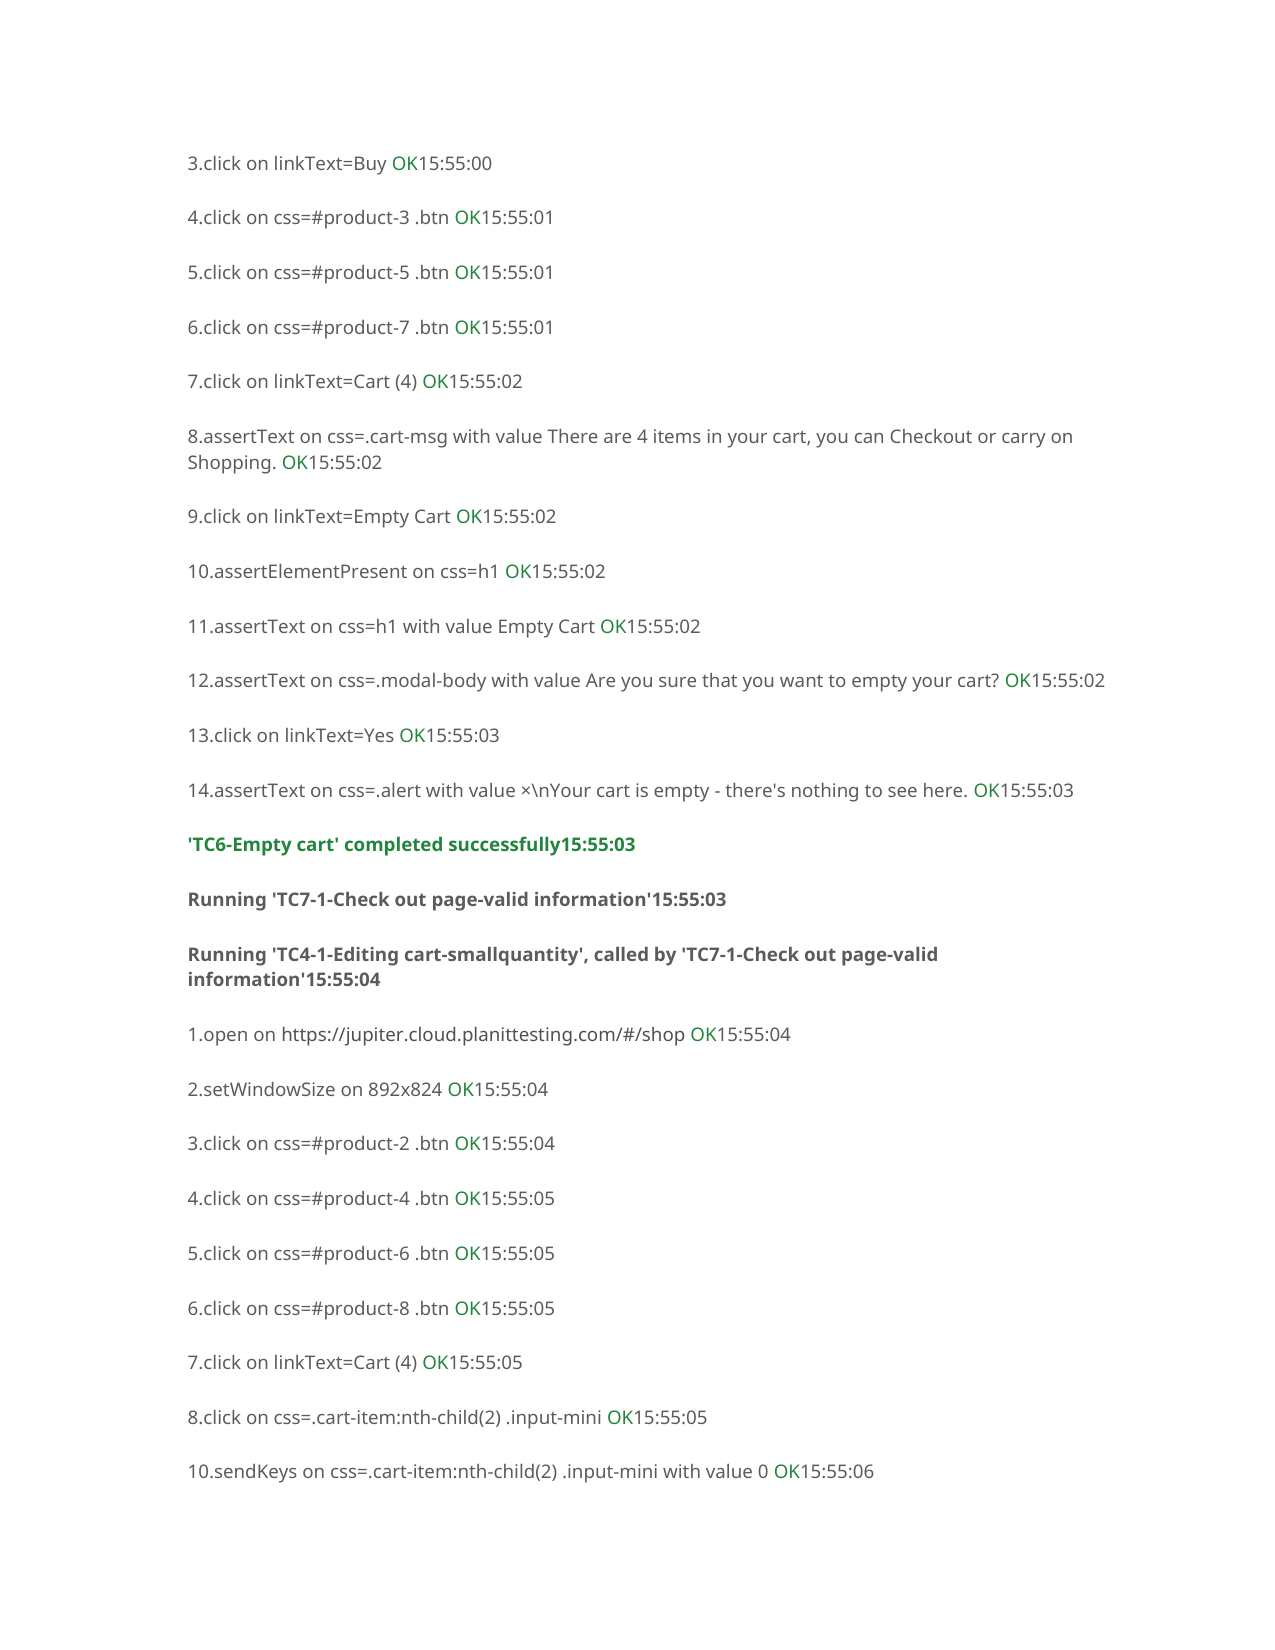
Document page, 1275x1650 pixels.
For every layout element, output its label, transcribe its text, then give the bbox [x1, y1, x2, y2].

text 3.click on css=#product-2 .btn OK15:55:04 [187, 1131, 1125, 1156]
text 4.click on css=#product-3 .btn OK15:55:01 [187, 205, 1125, 230]
text 7.click on linkText=Cart (4) OK15:55:02 [187, 369, 1125, 394]
text Running 'TC7-1-Check out page-valid information'15:55:03 [187, 886, 1125, 912]
text 5.click on css=#product-6 .btn OK15:55:05 [187, 1240, 1125, 1266]
text 13.click on linkText=Yes OK15:55:03 [187, 722, 1125, 748]
text 6.click on css=#product-8 .btn OK15:55:05 [187, 1295, 1125, 1320]
text 4.click on css=#product-4 .btn OK15:55:05 [187, 1185, 1125, 1211]
text 8.assertText on css=.cart-msg with value There are 4 items in your cart, you can Checkout or carry on Shopping. OK15:55:02 [187, 423, 1125, 474]
text 9.click on linkText=Empty Cart OK15:55:02 [187, 504, 1125, 529]
text 11.assertText on css=h1 with value Empty Cart OK15:55:02 [187, 613, 1125, 638]
text 'TC6-Empty cart' completed successfully15:55:03 [187, 832, 1125, 857]
text 6.click on css=#product-7 .btn OK15:55:01 [187, 314, 1125, 339]
text 14.assertText on css=.alert with value ×\nYour cart is empty - there's nothing to see here. OK15:55:03 [187, 777, 1125, 803]
text 3.click on linkText=Buy OK15:55:00 [187, 150, 1125, 176]
text 10.assertElementPresent on css=h1 OK15:55:02 [187, 558, 1125, 584]
text 5.click on css=#product-5 .btn OK15:55:01 [187, 259, 1125, 285]
text 7.click on linkText=Cart (4) OK15:55:05 [187, 1349, 1125, 1375]
text 1.open on https://jupiter.cloud.planittesting.com/#/shop OK15:55:04 [187, 1021, 1125, 1047]
text 2.setWindowSize on 892x824 OK15:55:04 [187, 1076, 1125, 1102]
text Running 'TC4-1-Editing cart-smallquantity', called by 'TC7-1-Check out page-valid information'15:55:04 [187, 941, 1125, 992]
text 10.sendKeys on css=.cart-item:nth-child(2) .input-mini with value 0 OK15:55:06 [187, 1459, 1125, 1484]
text 12.assertText on css=.modal-body with value Are you sure that you want to empty your cart? OK15:55:02 [187, 668, 1125, 693]
text 8.click on css=.cart-item:nth-child(2) .input-mini OK15:55:05 [187, 1404, 1125, 1430]
